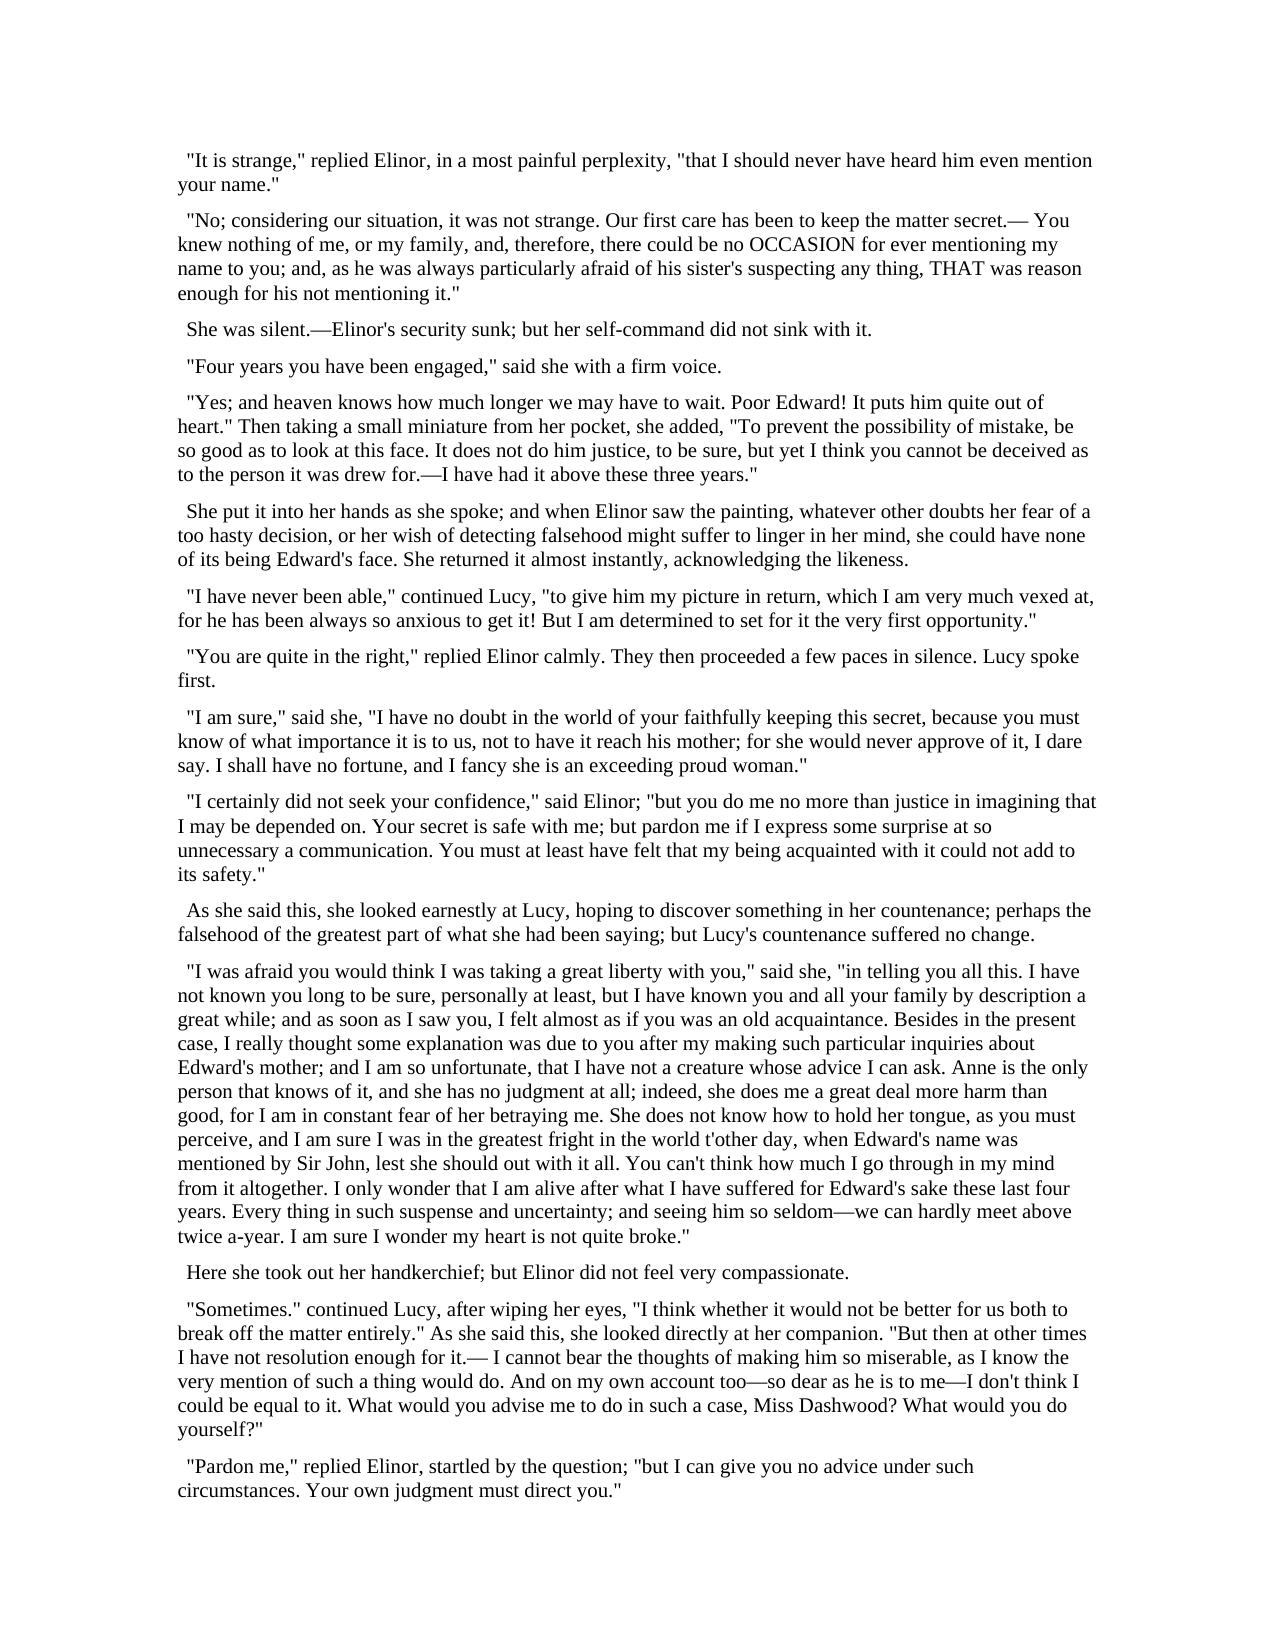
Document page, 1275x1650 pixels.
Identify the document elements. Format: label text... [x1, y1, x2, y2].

text "Four years you have been engaged," said she with a firm voice. [177, 353, 1098, 378]
text "Pardon me," replied Elinor, startled by the question; "but I can give you no advice under such circumstances. Your own judgment must direct you." [177, 1453, 1098, 1502]
text "I certainly did not seek your confidence," said Elinor; "but you do me no more than justice in imagining that I may be depended on. Your secret is safe with me; but pardon me if I express some surprise at so unnecessary a communication. You must at least have felt that my being acquainted with it could not add to its safety." [177, 789, 1098, 886]
text "I was afraid you would think I was taking a great liberty with you," said she, "in telling you all this. I have not known you long to be sure, personally at least, but I have known you and all your family by description a great while; and as soon as I saw you, I felt almost as if you was an old acquaintance. Besides in the present case, I really thought some explanation was due to you after my making such particular inquiries about Edward's mother; and I am so unfortunate, that I have not a creature whose advice I can ask. Anne is the only person that knows of it, and she has no judgment at all; indeed, she does me a great deal more harm than good, for I am in constant fear of her betraying me. She does not know how to hold her tongue, as you must perceive, and I am sure I was in the greatest fright in the world t'other day, when Edward's name was mentioned by Sir John, lest she should out with it all. You can't think how much I go through in my mind from it altogether. I only wonder that I am alive after what I have suffered for Edward's sake these last four years. Every thing in such suspense and uncertainty; and seeing him so seldom—we can hardly meet above twice a-year. I am sure I wonder my heart is not quite broke." [177, 959, 1098, 1248]
text As she said this, she looked earnestly at Lucy, hoping to discover something in her countenance; perhaps the falsehood of the greatest part of what she had been saying; but Lucy's countenance suffered no change. [177, 898, 1098, 946]
text She was silent.—Elinor's security sunk; but her self-command did not sink with it. [177, 317, 1098, 341]
text Here she took out her handkerchief; but Elinor did not feel very compassionate. [177, 1260, 1098, 1284]
text "No; considering our situation, it was not strange. Our first care has been to keep the matter secret.— You knew nothing of me, or my family, and, therefore, there could be no OCCASION for ever mentioning my name to you; and, as he was always particularly afraid of his sister's suspecting any thing, THAT was reason enough for his not mentioning it." [177, 208, 1098, 304]
text "You are quite in the right," replied Elinor calmly. They then proceeded a few paces in silence. Lucy spoke first. [177, 644, 1098, 692]
text "I have never been able," continued Lucy, "to give him my picture in return, which I am very much vexed at, for he has been always so anxious to get it! But I am determined to set for it the very first opportunity." [177, 583, 1098, 632]
text "It is strange," replied Elinor, in a most painful perplexity, "that I should never have heard him even mention your name." [177, 148, 1098, 196]
text "I am sure," said she, "I have no doubt in the world of your faithfully keeping this secret, because you must know of what importance it is to us, not to have it reach his mother; for she would never approve of it, I dare say. I shall have no fortune, and I fancy she is an exceeding proud woman." [177, 705, 1098, 777]
text She put it into her hands as she spoke; and when Elinor saw the painting, whatever other doubts her fear of a too hasty decision, or her wish of detecting falsehood might suffer to linger in her mind, she could have none of its being Edward's face. She returned it almost instantly, acknowledging the likeness. [177, 499, 1098, 571]
text "Sometimes." continued Lucy, after wiping her eyes, "I think whether it would not be better for us both to break off the matter entirely." As she said this, she looked directly at her companion. "But then at other times I have not resolution enough for it.— I cannot bear the thoughts of making him so miserable, as I know the very mention of such a thing would do. And on my own account too—so dear as he is to me—I don't think I could be equal to it. What would you advise me to do in such a case, Miss Dashwood? What would you do yourself?" [177, 1297, 1098, 1441]
text "Yes; and heaven knows how much longer we may have to wait. Poor Edward! It puts him quite out of heart." Then taking a small miniature from her pocket, she added, "To prevent the possibility of mistake, be so good as to look at this face. It does not do him justice, to be sure, but yet I think you cannot be deceived as to the person it was drew for.—I have had it above these three years." [177, 390, 1098, 486]
